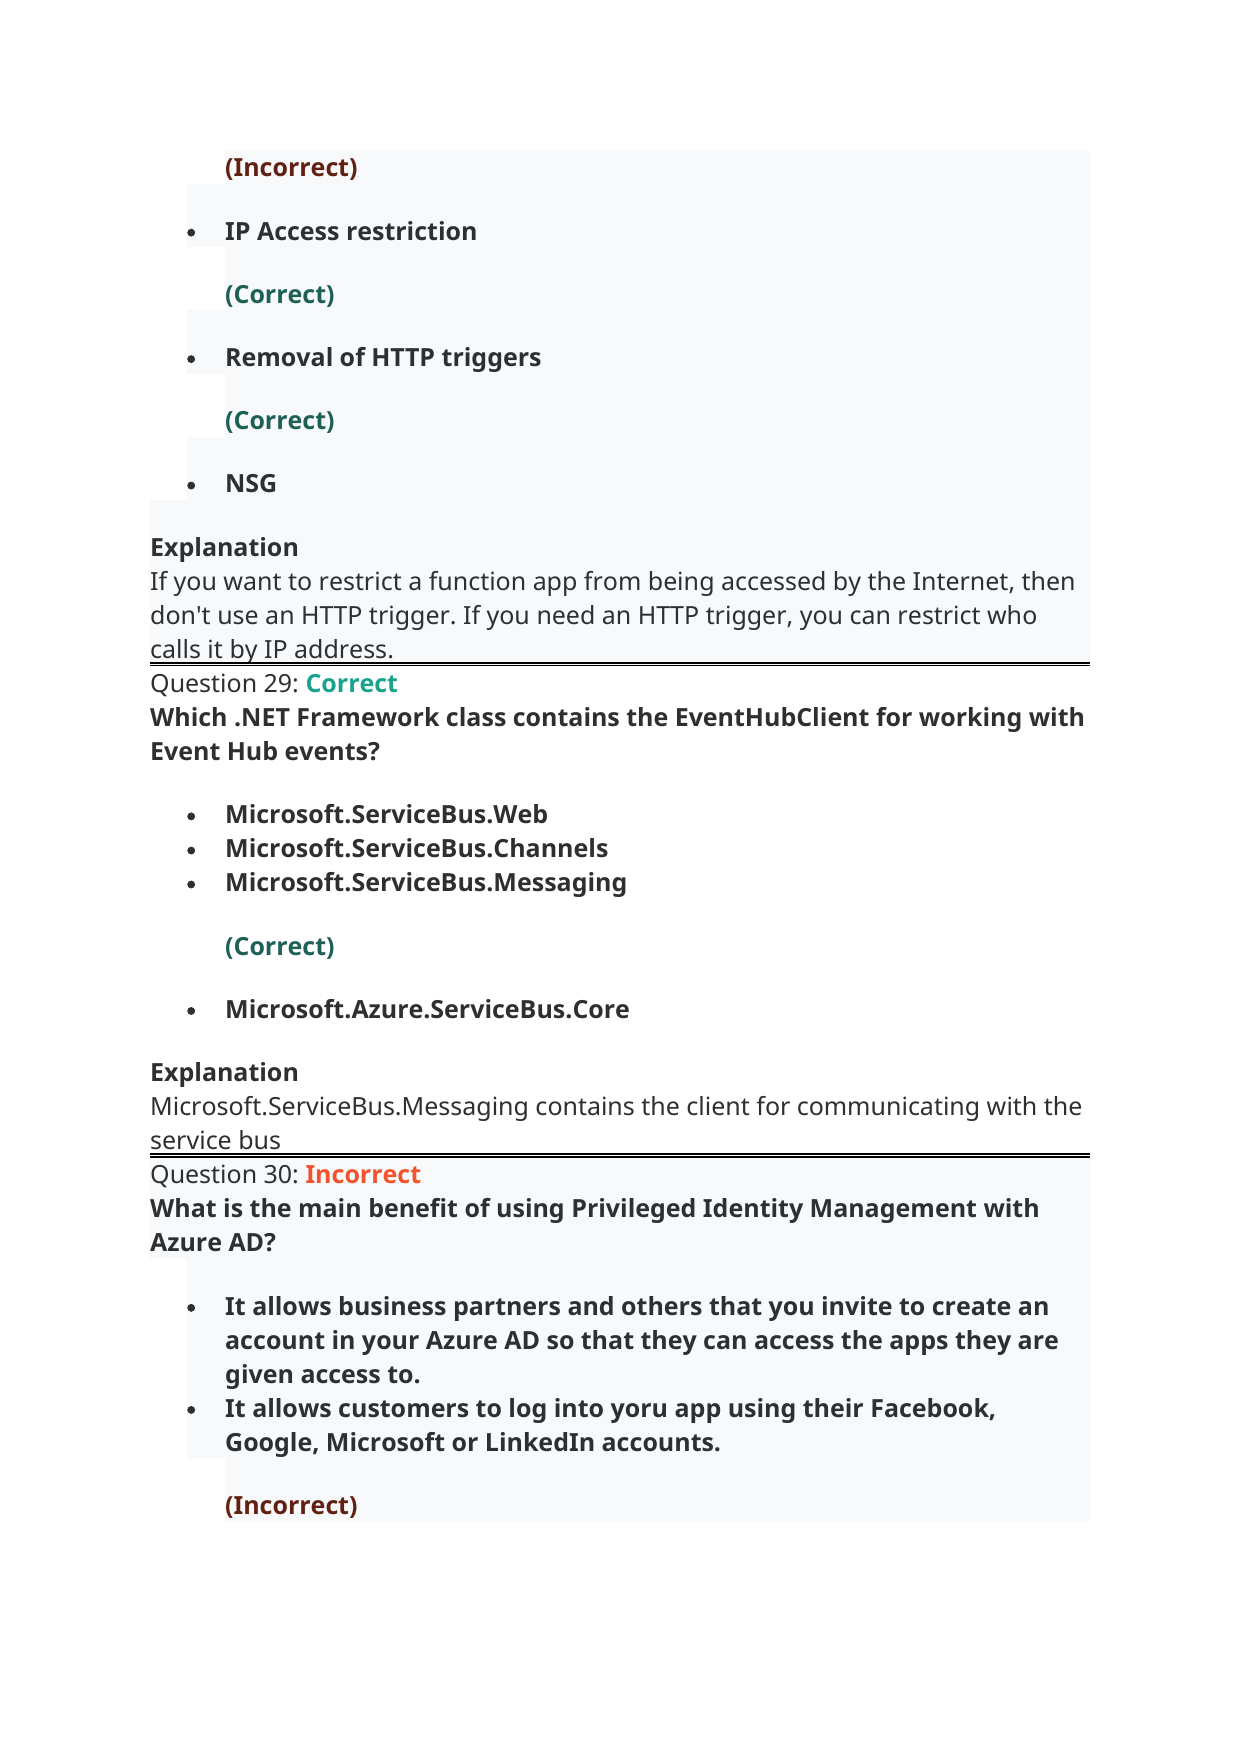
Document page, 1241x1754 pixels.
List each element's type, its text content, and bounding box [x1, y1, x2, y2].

list NSG [187, 466, 1090, 500]
text Microsoft.ServiceBus.Messaging contains the client for communicating with the service bus [150, 1089, 1090, 1153]
list It allows customers to log into yoru app using their Facebook, Google, Microsoft or LinkedIn accounts. [187, 1391, 1090, 1459]
list Microsoft.ServiceBus.Web [187, 797, 1090, 831]
text (Incorrect) [225, 150, 1090, 184]
text What is the main benefit of using Privileged Identity Management with Azure AD? [150, 1191, 1090, 1259]
text (Correct) [225, 403, 1090, 437]
list Microsoft.ServiceBus.Messaging [187, 865, 1090, 899]
list Microsoft.ServiceBus.Channels [187, 831, 1090, 865]
text Explanation [150, 529, 1090, 563]
list It allows business partners and others that you invite to create an account in your Azure AD so that they can access the apps they are given access to. [187, 1288, 1090, 1391]
list Removal of HTTP triggers [187, 340, 1090, 374]
text (Correct) [225, 928, 1090, 962]
text Question 29: Correct [150, 666, 1090, 700]
text Question 30: Incorrect [150, 1158, 1090, 1191]
text Explanation [150, 1055, 1090, 1089]
text (Correct) [225, 276, 1090, 311]
text Which .NET Framework class contains the EventHubClient for working with Event Hub events? [150, 700, 1090, 768]
text If you want to restrict a function app from being accessed by the Internet, then don't use an HTTP trigger. If you need an HTTP trigger, you can restrict who calls it by IP address. [150, 563, 1090, 662]
list IP Access restriction [187, 213, 1090, 247]
text (Incorrect) [225, 1488, 1090, 1522]
list Microsoft.Azure.ServiceBus.Core [187, 992, 1090, 1026]
